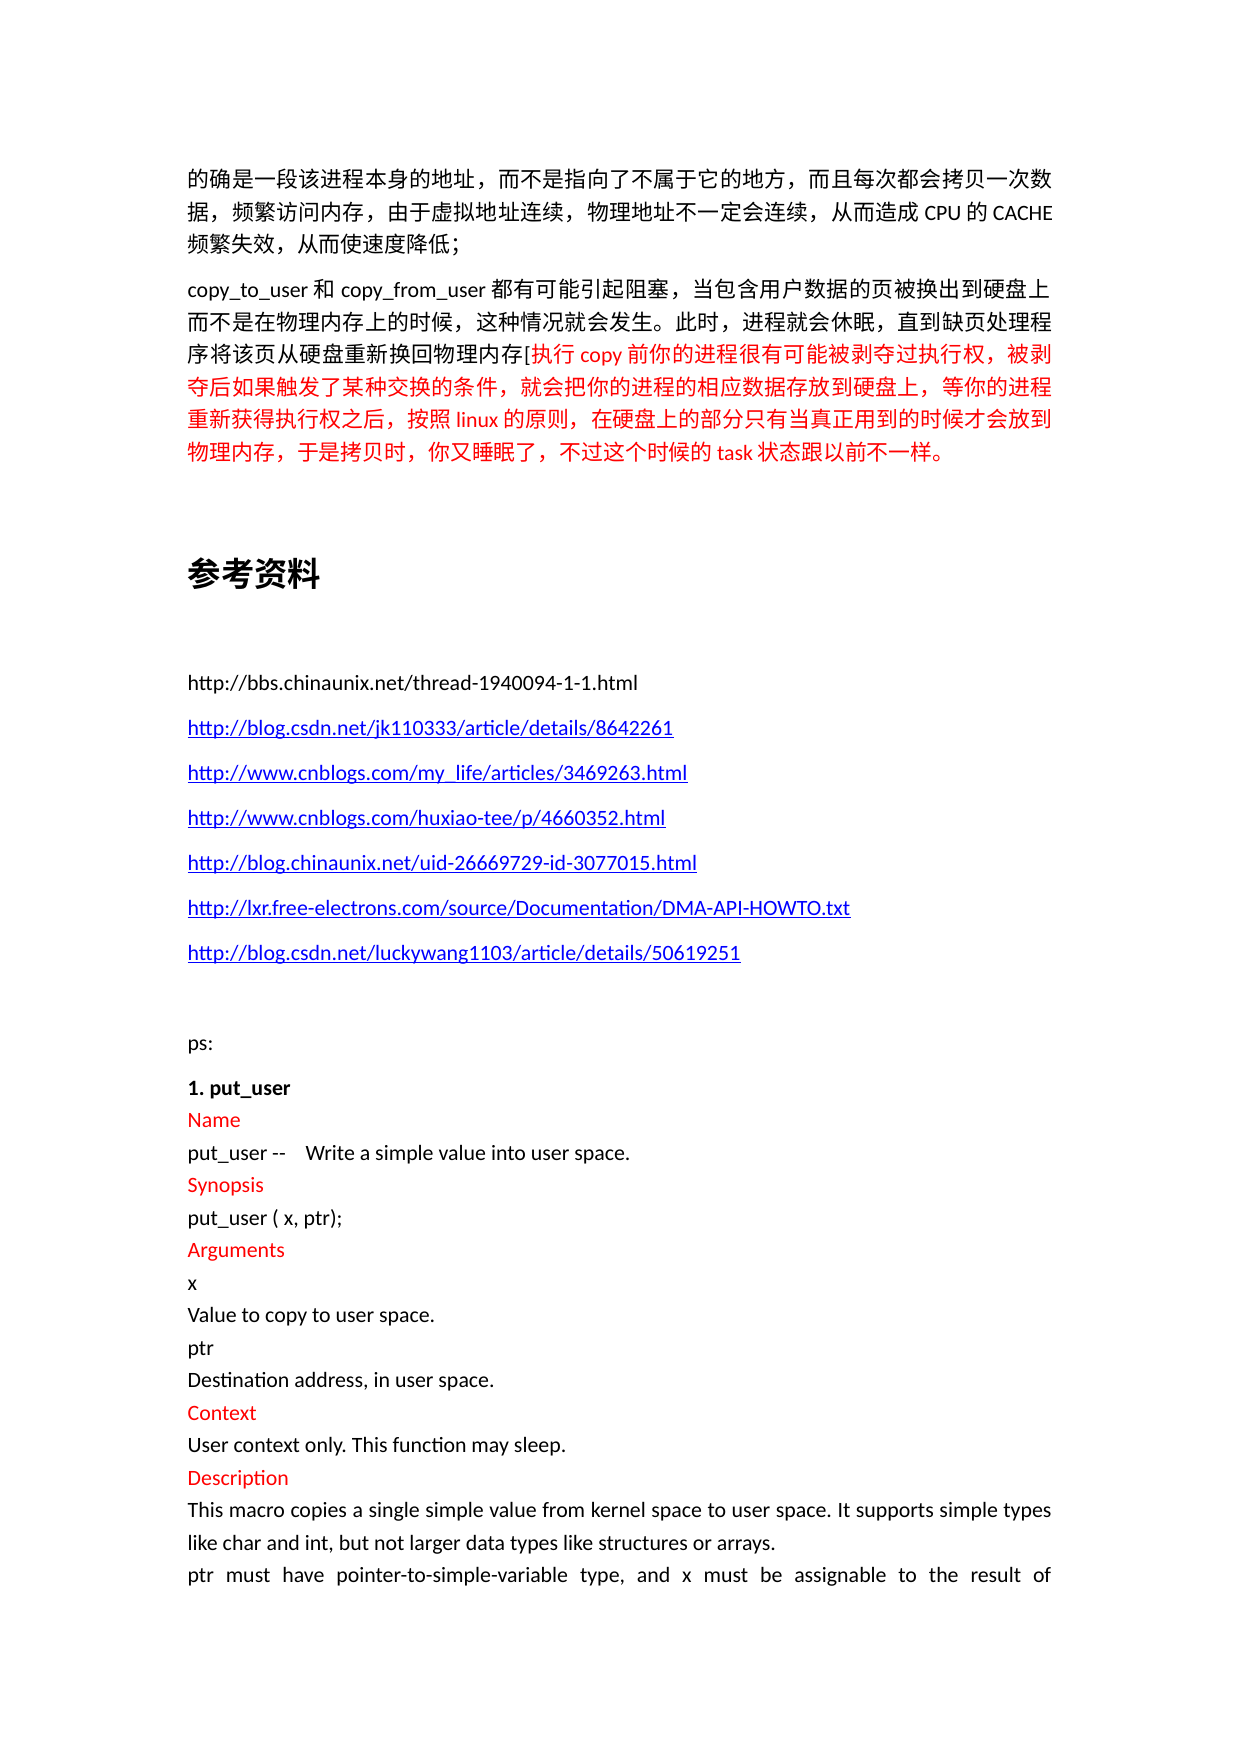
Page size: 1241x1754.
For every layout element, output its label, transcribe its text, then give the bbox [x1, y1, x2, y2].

text ptr [187, 1331, 1053, 1364]
text http://blog.csdn.net/jk110333/article/details/8642261 [187, 711, 1053, 744]
text put_user ( x, ptr); [187, 1201, 1053, 1234]
text Name [187, 1104, 1053, 1136]
text Context [187, 1396, 1053, 1429]
text Arguments [187, 1234, 1053, 1266]
text Description [187, 1461, 1053, 1494]
text ptr must have pointer-to-simple-variable type, and x must be assignable to the result of dereferencing ptr . [187, 1559, 1053, 1591]
text x [187, 1266, 1053, 1299]
subtitle 参考资料 [187, 539, 1053, 604]
text Destination address, in user space. [187, 1364, 1053, 1396]
text http://www.cnblogs.com/my_life/articles/3469263.html [187, 756, 1053, 789]
text 1. put_user [187, 1071, 1053, 1104]
text http://blog.chinaunix.net/uid-26669729-id-3077015.html [187, 846, 1053, 879]
text http://lxr.free-electrons.com/source/Documentation/DMA-API-HOWTO.txt [187, 891, 1053, 924]
text put_user -- Write a simple value into user space. [187, 1136, 1053, 1169]
text ps: [187, 1026, 1053, 1059]
text copy_to_user 在每次拷贝时需要检测指针的合法性，也就是用户空间的指针所指向的地址的确是一段该进程本身的地址，而不是指向了不属于它的地方，而且每次都会拷贝一次数 据，频繁访问内存，由于虚拟地址连续，物理地址不一定会连续，从而造成CPU的CACHE频繁失效，从而使速度降低； [187, 162, 1053, 259]
text copy_to_user 和 copy_from_user都有可能引起阻塞，当包含用户数据的页被换出到硬盘上而不是在物理内存上的时候，这种情况就会发生。此时，进程就会休眠，直到缺页处理程序将该页从硬盘重新换回物理内存[执行copy前你的进程很有可能被剥夺过执行权，被剥夺后如果触发了某种交换的条件，就会把你的进程的相应数据存放到硬盘上，等你的进程重新获得执行权之后，按照linux的原则，在硬盘上的部分只有当真正用到的时候才会放到物理内存，于是拷贝时，你又睡眠了，不过这个时候的task状态跟以前不一样。 [187, 272, 1053, 467]
text Value to copy to user space. [187, 1299, 1053, 1331]
text Synopsis [187, 1169, 1053, 1201]
text http://bbs.chinaunix.net/thread-1940094-1-1.html [187, 666, 1053, 699]
text http://blog.csdn.net/luckywang1103/article/details/50619251 [187, 936, 1053, 969]
text http://www.cnblogs.com/huxiao-tee/p/4660352.html [187, 801, 1053, 834]
text This macro copies a single simple value from kernel space to user space. It supports simple types like char and int, but not larger data types like structures or arrays. [187, 1494, 1053, 1559]
text User context only. This function may sleep. [187, 1429, 1053, 1461]
